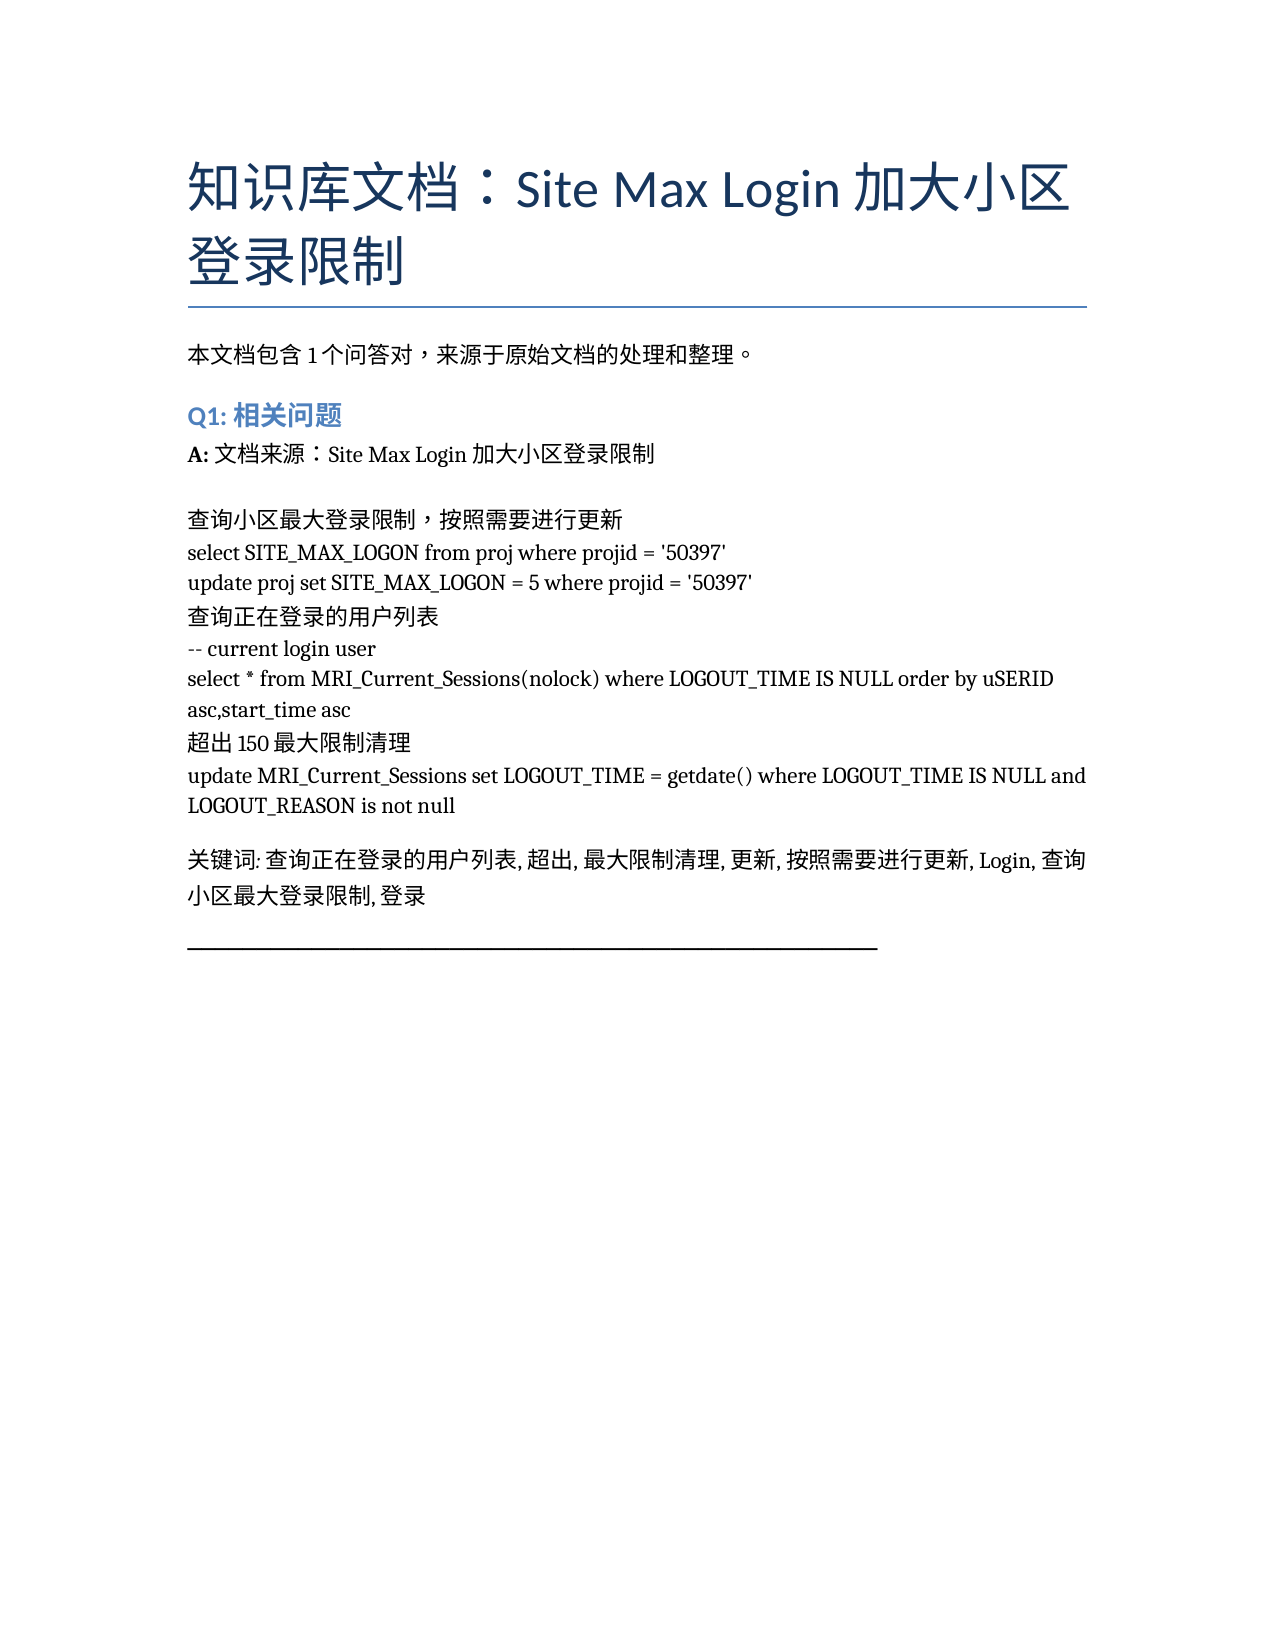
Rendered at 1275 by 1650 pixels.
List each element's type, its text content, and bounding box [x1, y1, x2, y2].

text 本文档包含 1 个问答对，来源于原始文档的处理和整理。 [187, 339, 1087, 370]
subtitle Q1: 相关问题 [187, 396, 1087, 433]
text 关键词: 查询正在登录的用户列表, 超出, 最大限制清理, 更新, 按照需要进行更新, Login, 查询小区最大登录限制, 登录 [187, 844, 1087, 911]
text A: 文档来源：Site Max Login加大小区登录限制 查询小区最大登录限制，按照需要进行更新 select SITE_MAX_LOGON from proj where projid = '50397' update proj set SITE_MAX_LOGON = 5 where projid = '50397' 查询正在登录的用户列表 -- current login user select * from MRI_Current_Sessions(nolock) where LOGOUT_TIME IS NULL order by uSERID asc,start_time asc 超出150最大限制清理 update MRI_Current_Sessions set LOGOUT_TIME = getdate() where LOGOUT_TIME IS NULL and LOGOUT_REASON is not null [187, 438, 1087, 819]
title 知识库文档：Site Max Login加大小区登录限制 [187, 150, 1087, 308]
text ────────────────────────────────────────────────── [187, 936, 1087, 963]
